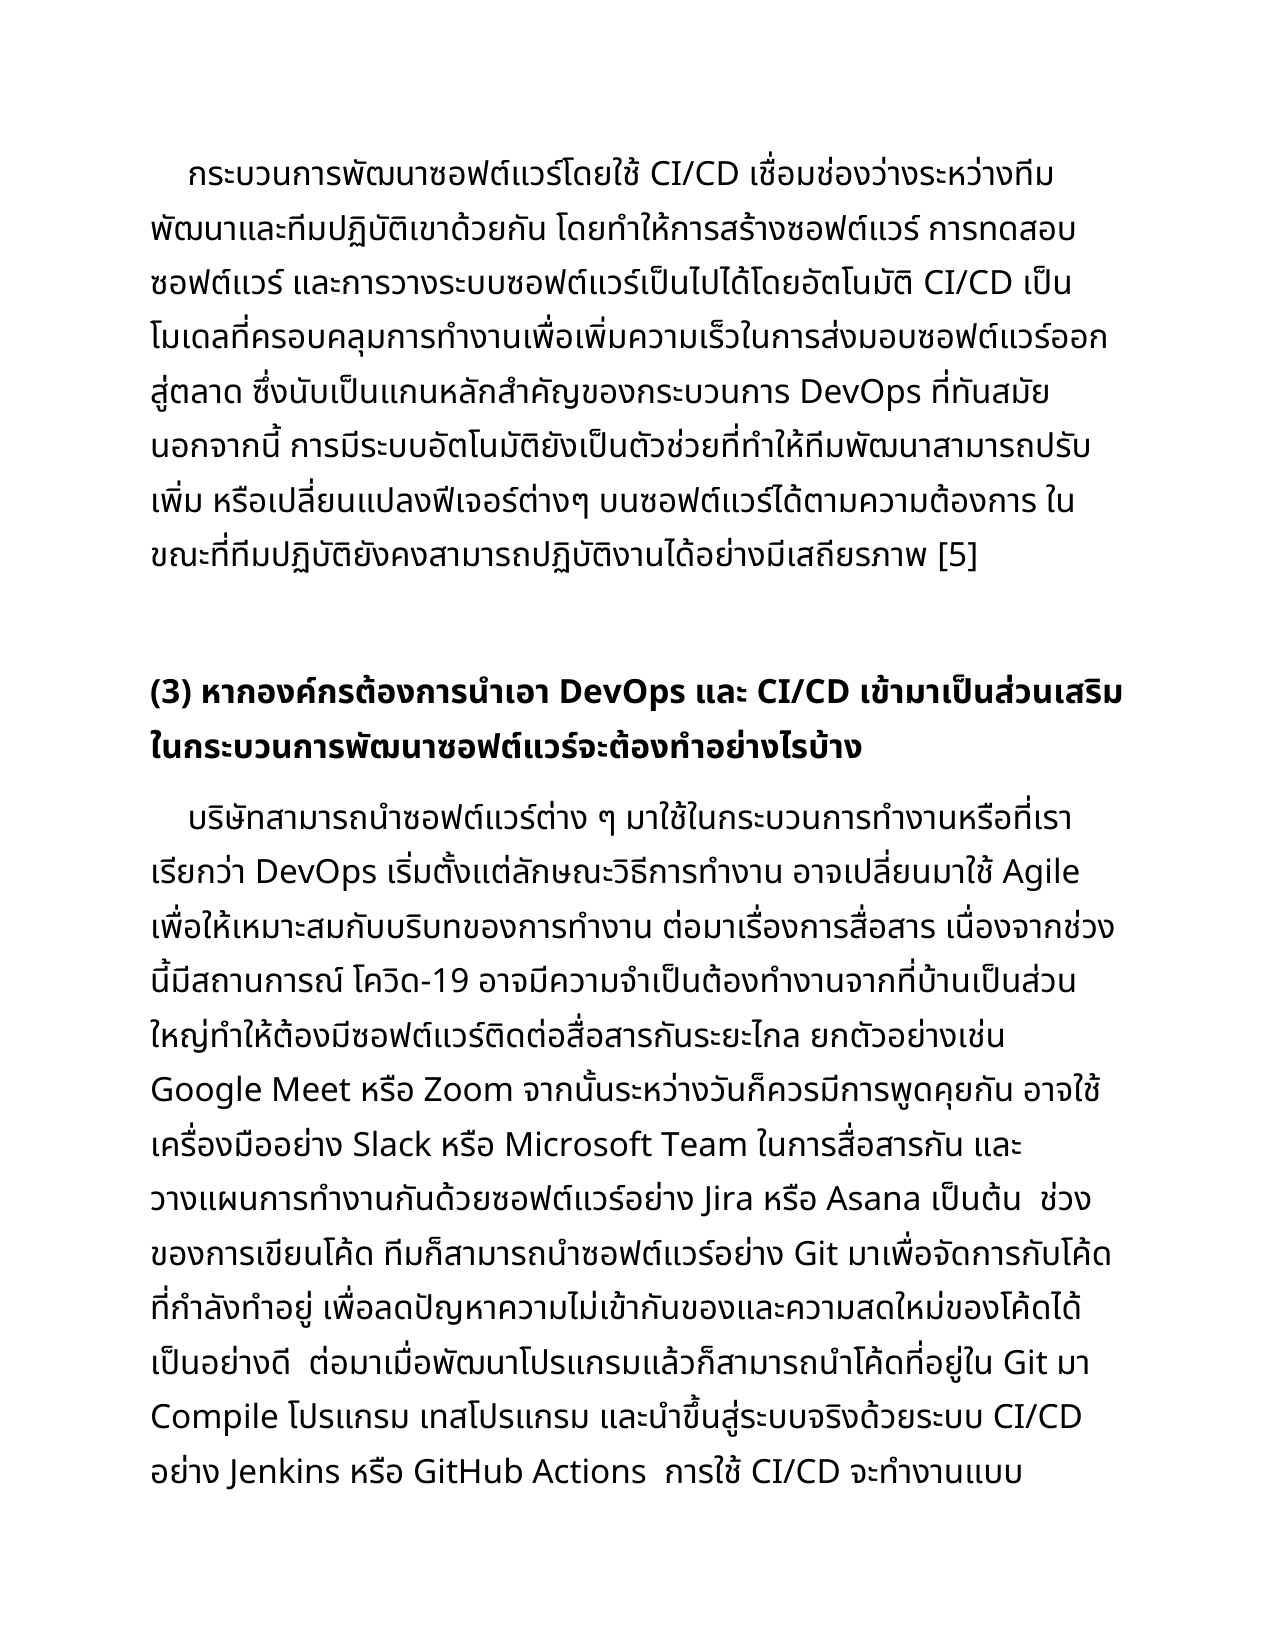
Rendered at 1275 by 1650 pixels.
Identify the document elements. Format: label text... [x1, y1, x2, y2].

text กระบวนการพัฒนาซอฟต์แวร์โดยใช้ CI/CD เชื่อมช่องว่างระหว่างทีมพัฒนาและทีมปฏิบัติเขาด้วยกัน โดยทำให้การสร้างซอฟต์แวร์ การทดสอบซอฟต์แวร์ และการวางระบบซอฟต์แวร์เป็นไปได้โดยอัตโนมัติ CI/CD เป็นโมเดลที่ครอบคลุมการทำงานเพื่อเพิ่มความเร็วในการส่งมอบซอฟต์แวร์ออกสู่ตลาด ซึ่งนับเป็นแกนหลักสำคัญของกระบวนการ DevOps ที่ทันสมัย นอกจากนี้ การมีระบบอัตโนมัติยังเป็นตัวช่วยที่ทำให้ทีมพัฒนาสามารถปรับ เพิ่ม หรือเปลี่ยนแปลงฟีเจอร์ต่างๆ บนซอฟต์แวร์ได้ตามความต้องการ ในขณะที่ทีมปฏิบัติยังคงสามารถปฏิบัติงานได้อย่างมีเสถียรภาพ [5] [150, 150, 1125, 582]
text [150, 794, 1125, 1498]
text (3) หากองค์กรต้องการนำเอา DevOps และ CI/CD เข้ามาเป็นส่วนเสริมในกระบวนการพัฒนาซอฟต์แวร์จะต้องทำอย่างไรบ้าง [150, 668, 1125, 773]
